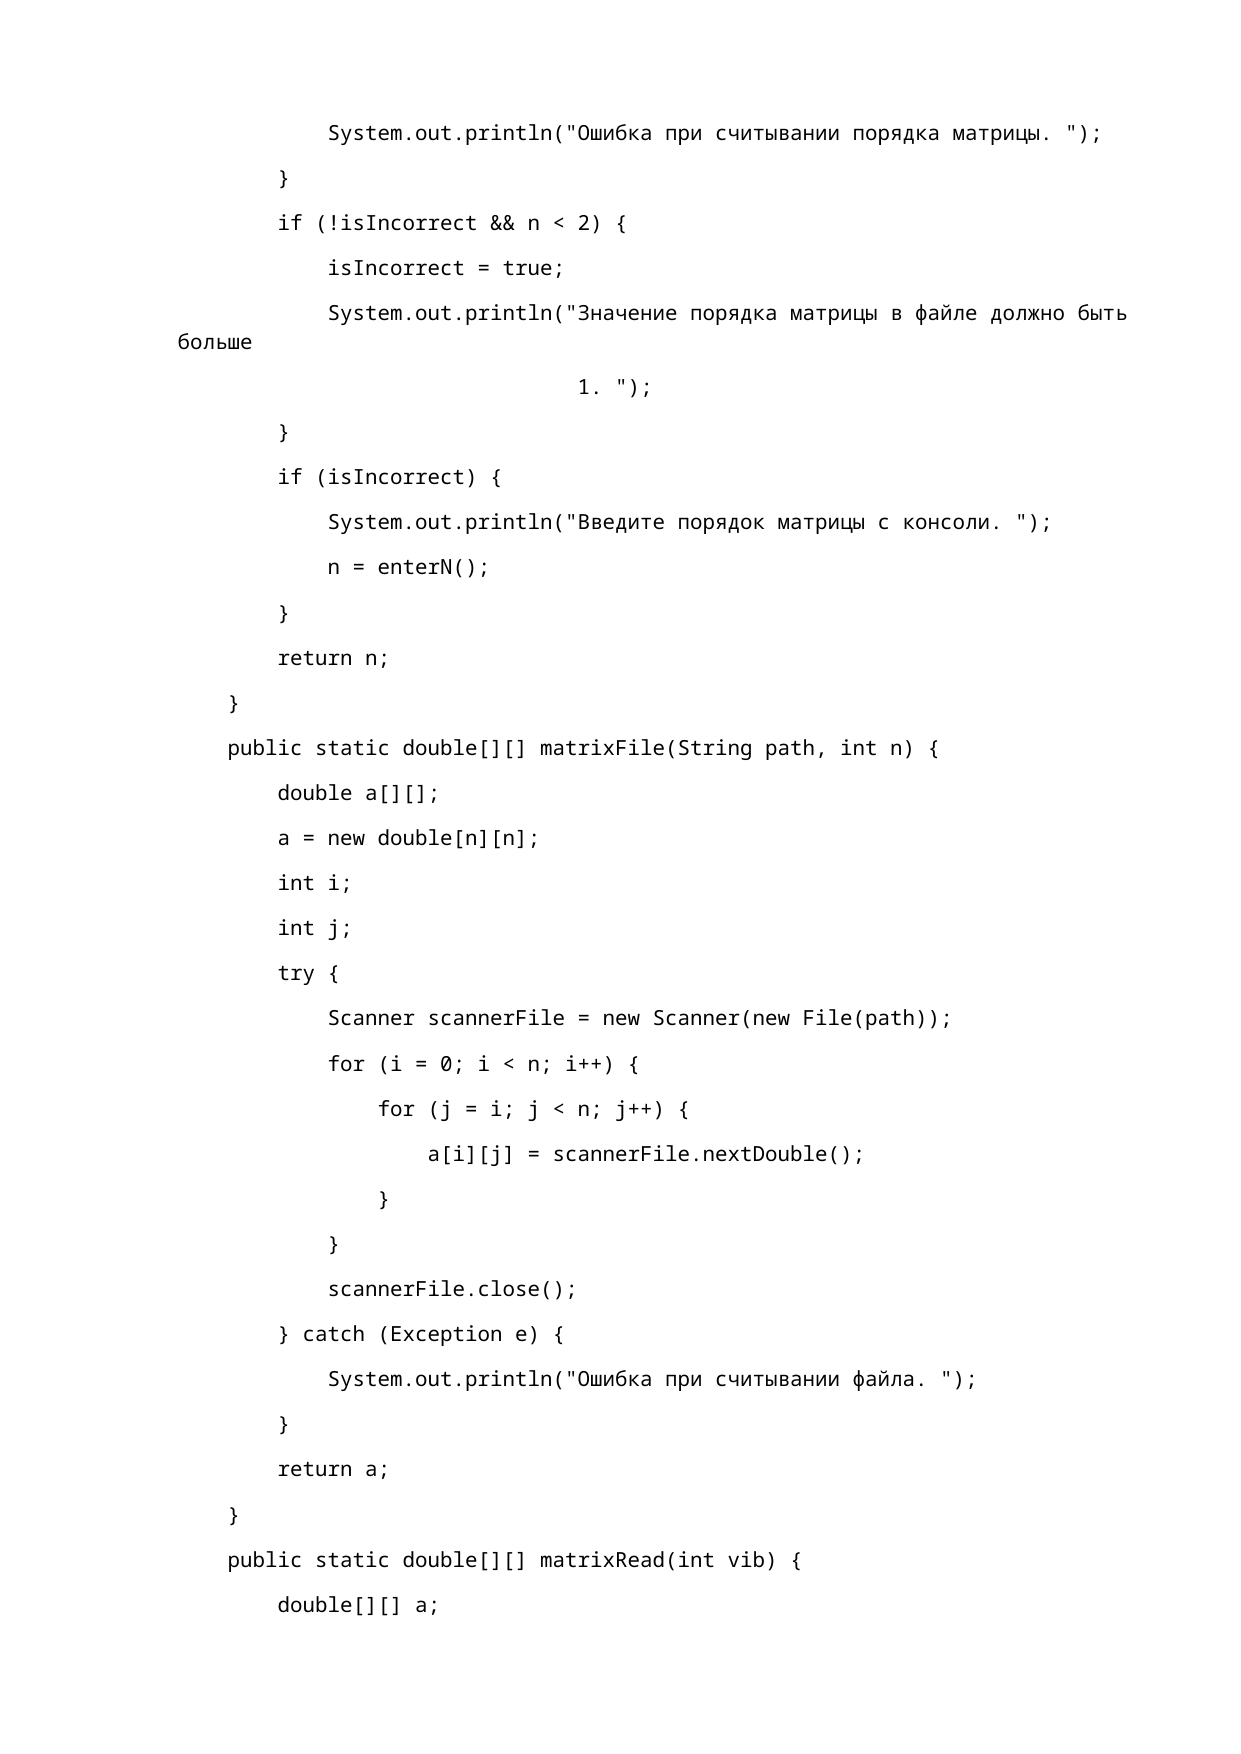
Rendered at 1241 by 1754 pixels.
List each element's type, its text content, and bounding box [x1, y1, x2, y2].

text System.out.println("Ошибка при считывании файла. "); [177, 1364, 1152, 1393]
text } [177, 1229, 1152, 1257]
text a = new double[n][n]; [177, 823, 1152, 852]
text } [177, 1409, 1152, 1438]
text for (i = 0; i < n; i++) { [177, 1049, 1152, 1077]
text double[][] a; [177, 1590, 1152, 1618]
text a[i][j] = scannerFile.nextDouble(); [177, 1139, 1152, 1167]
text } catch (Exception e) { [177, 1319, 1152, 1348]
text 1. "); [177, 372, 1152, 401]
text if (!isIncorrect && n < 2) { [177, 208, 1152, 237]
text int j; [177, 913, 1152, 942]
text } [177, 163, 1152, 192]
text try { [177, 958, 1152, 987]
text public static double[][] matrixFile(String path, int n) { [177, 733, 1152, 761]
text n = enterN(); [177, 552, 1152, 581]
text Scanner scannerFile = new Scanner(new File(path)); [177, 1003, 1152, 1032]
text } [177, 598, 1152, 626]
text if (isIncorrect) { [177, 462, 1152, 491]
text return a; [177, 1454, 1152, 1483]
text } [177, 1184, 1152, 1212]
text public static double[][] matrixRead(int vib) { [177, 1545, 1152, 1573]
text } [177, 688, 1152, 716]
text scannerFile.close(); [177, 1274, 1152, 1303]
text System.out.println("Значение порядка матрицы в файле должно быть больше [177, 298, 1152, 355]
text System.out.println("Ошибка при считывании порядка матрицы. "); [177, 118, 1152, 147]
text } [177, 417, 1152, 446]
text for (j = i; j < n; j++) { [177, 1094, 1152, 1122]
text } [177, 1500, 1152, 1528]
text isIncorrect = true; [177, 253, 1152, 282]
text return n; [177, 643, 1152, 671]
text System.out.println("Введите порядок матрицы с консоли. "); [177, 507, 1152, 536]
text double a[][]; [177, 778, 1152, 806]
text int i; [177, 868, 1152, 897]
